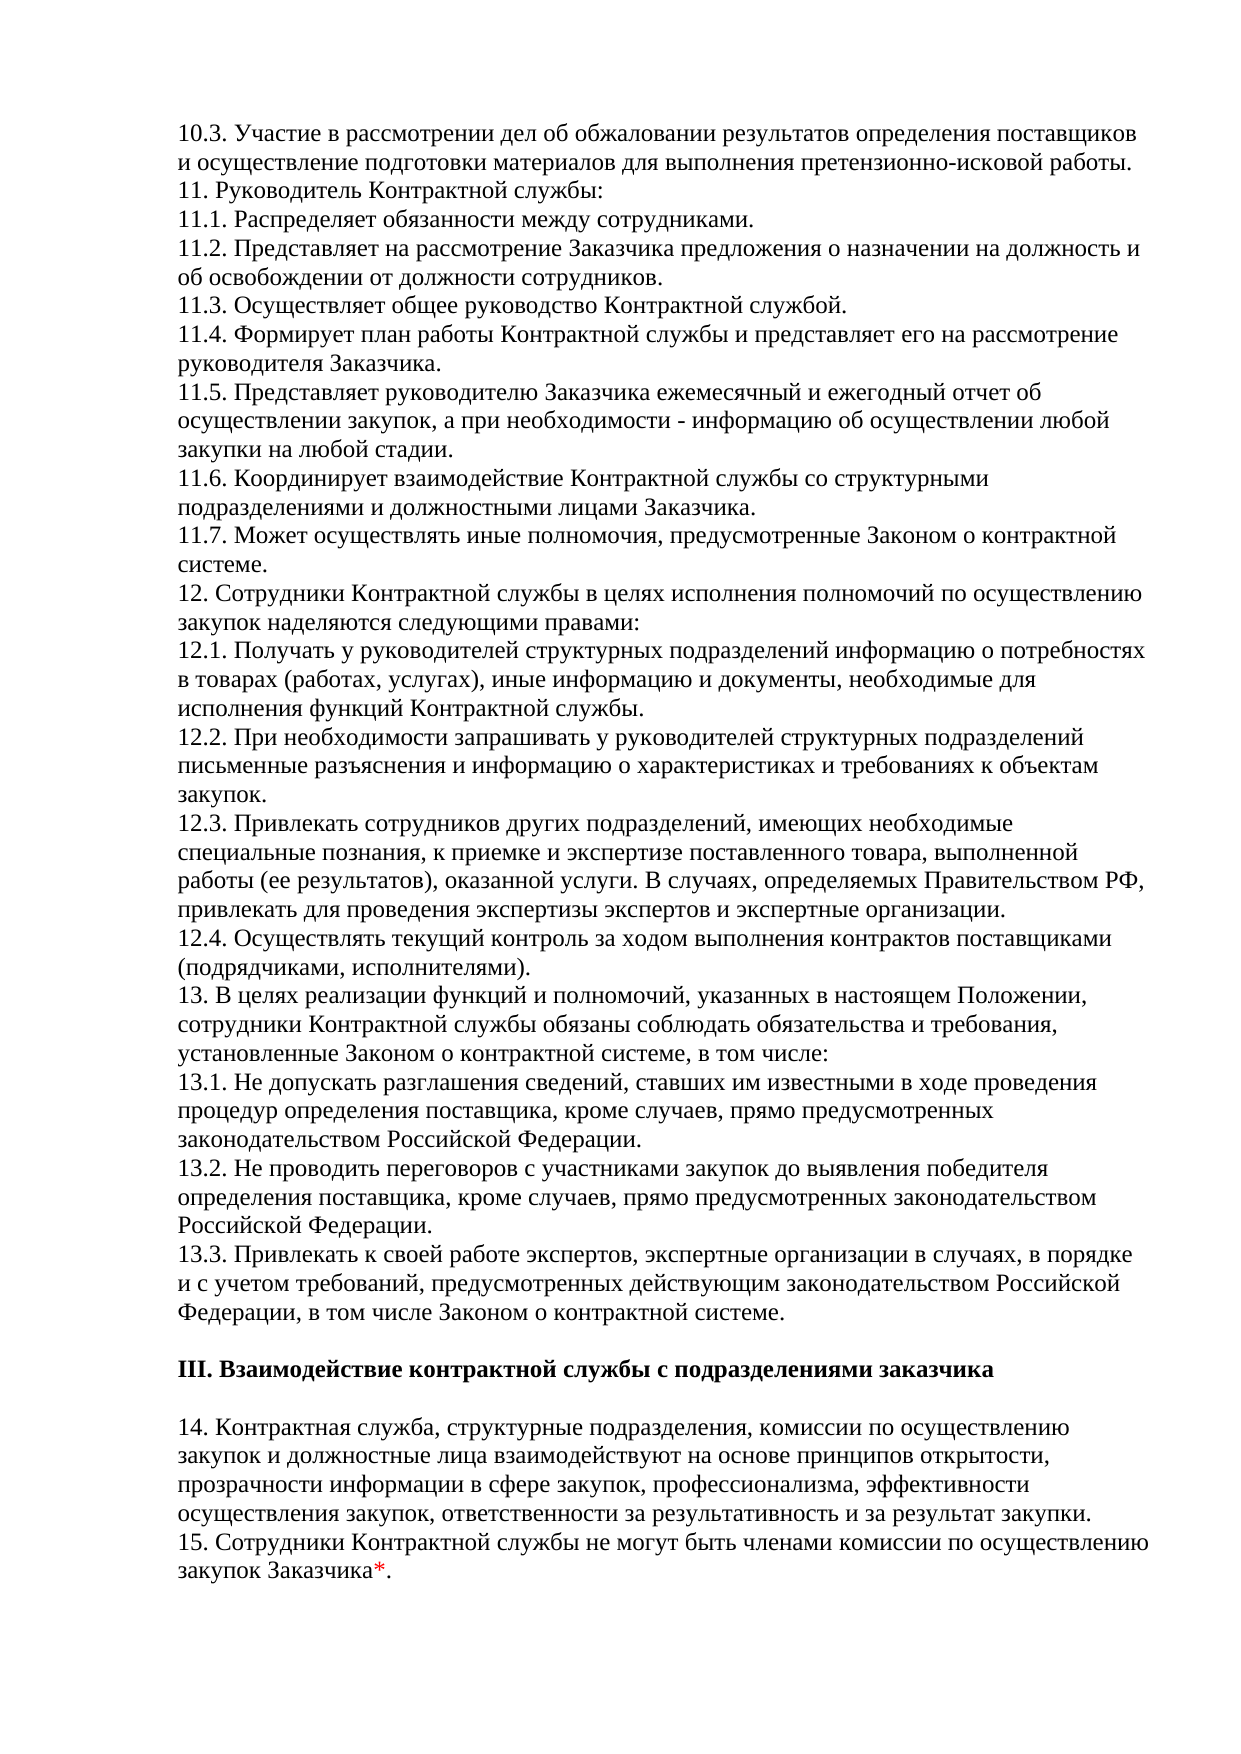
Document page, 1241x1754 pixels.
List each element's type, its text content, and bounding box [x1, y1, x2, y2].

text 11.7. Может осуществлять иные полномочия, предусмотренные Законом о контрактной системе. [177, 521, 1152, 578]
text 11.1. Распределяет обязанности между сотрудниками. [177, 204, 1152, 233]
text 13.1. Не допускать разглашения сведений, ставших им известными в ходе проведения процедур определения поставщика, кроме случаев, прямо предусмотренных законодательством Российской Федерации. [177, 1067, 1152, 1153]
text 12.4. Осуществлять текущий контроль за ходом выполнения контрактов поставщиками (подрядчиками, исполнителями). [177, 923, 1152, 981]
text 11.5. Представляет руководителю Заказчика ежемесячный и ежегодный отчет об осуществлении закупок, а при необходимости - информацию об осуществлении любой закупки на любой стадии. [177, 377, 1152, 463]
text 13.2. Не проводить переговоров с участниками закупок до выявления победителя определения поставщика, кроме случаев, прямо предусмотренных законодательством Российской Федерации. [177, 1153, 1152, 1239]
text 14. Контрактная служба, структурные подразделения, комиссии по осуществлению закупок и должностные лица взаимодействуют на основе принципов открытости, прозрачности информации в сфере закупок, профессионализма, эффективности осуществления закупок, ответственности за результативность и за результат закупки. [177, 1412, 1152, 1527]
text 10.3. Участие в рассмотрении дел об обжаловании результатов определения поставщиков и осуществление подготовки материалов для выполнения претензионно-исковой работы. [177, 118, 1152, 176]
text 13.3. Привлекать к своей работе экспертов, экспертные организации в случаях, в порядке и с учетом требований, предусмотренных действующим законодательством Российской Федерации, в том числе Законом о контрактной системе. [177, 1239, 1152, 1326]
text 11.2. Представляет на рассмотрение Заказчика предложения о назначении на должность и об освобождении от должности сотрудников. [177, 233, 1152, 291]
text 12.3. Привлекать сотрудников других подразделений, имеющих необходимые специальные познания, к приемке и экспертизе поставленного товара, выполненной работы (ее результатов), оказанной услуги. В случаях, определяемых Правительством РФ, привлекать для проведения экспертизы экспертов и экспертные организации. [177, 808, 1152, 923]
text 12. Сотрудники Контрактной службы в целях исполнения полномочий по осуществлению закупок наделяются следующими правами: [177, 578, 1152, 636]
text 11.6. Координирует взаимодействие Контрактной службы со структурными подразделениями и должностными лицами Заказчика. [177, 463, 1152, 521]
text 12.2. При необходимости запрашивать у руководителей структурных подразделений письменные разъяснения и информацию о характеристиках и требованиях к объектам закупок. [177, 722, 1152, 808]
text III. Взаимодействие контрактной службы с подразделениями заказчика [177, 1354, 1152, 1383]
text 11.3. Осуществляет общее руководство Контрактной службой. [177, 291, 1152, 319]
text 15. Сотрудники Контрактной службы не могут быть членами комиссии по осуществлению закупок Заказчика*. [177, 1527, 1152, 1584]
text 13. В целях реализации функций и полномочий, указанных в настоящем Положении, сотрудники Контрактной службы обязаны соблюдать обязательства и требования, установленные Законом о контрактной системе, в том числе: [177, 981, 1152, 1067]
text 11. Руководитель Контрактной службы: [177, 176, 1152, 204]
text 12.1. Получать у руководителей структурных подразделений информацию о потребностях в товарах (работах, услугах), иные информацию и документы, необходимые для исполнения функций Контрактной службы. [177, 636, 1152, 722]
text 11.4. Формирует план работы Контрактной службы и представляет его на рассмотрение руководителя Заказчика. [177, 319, 1152, 377]
